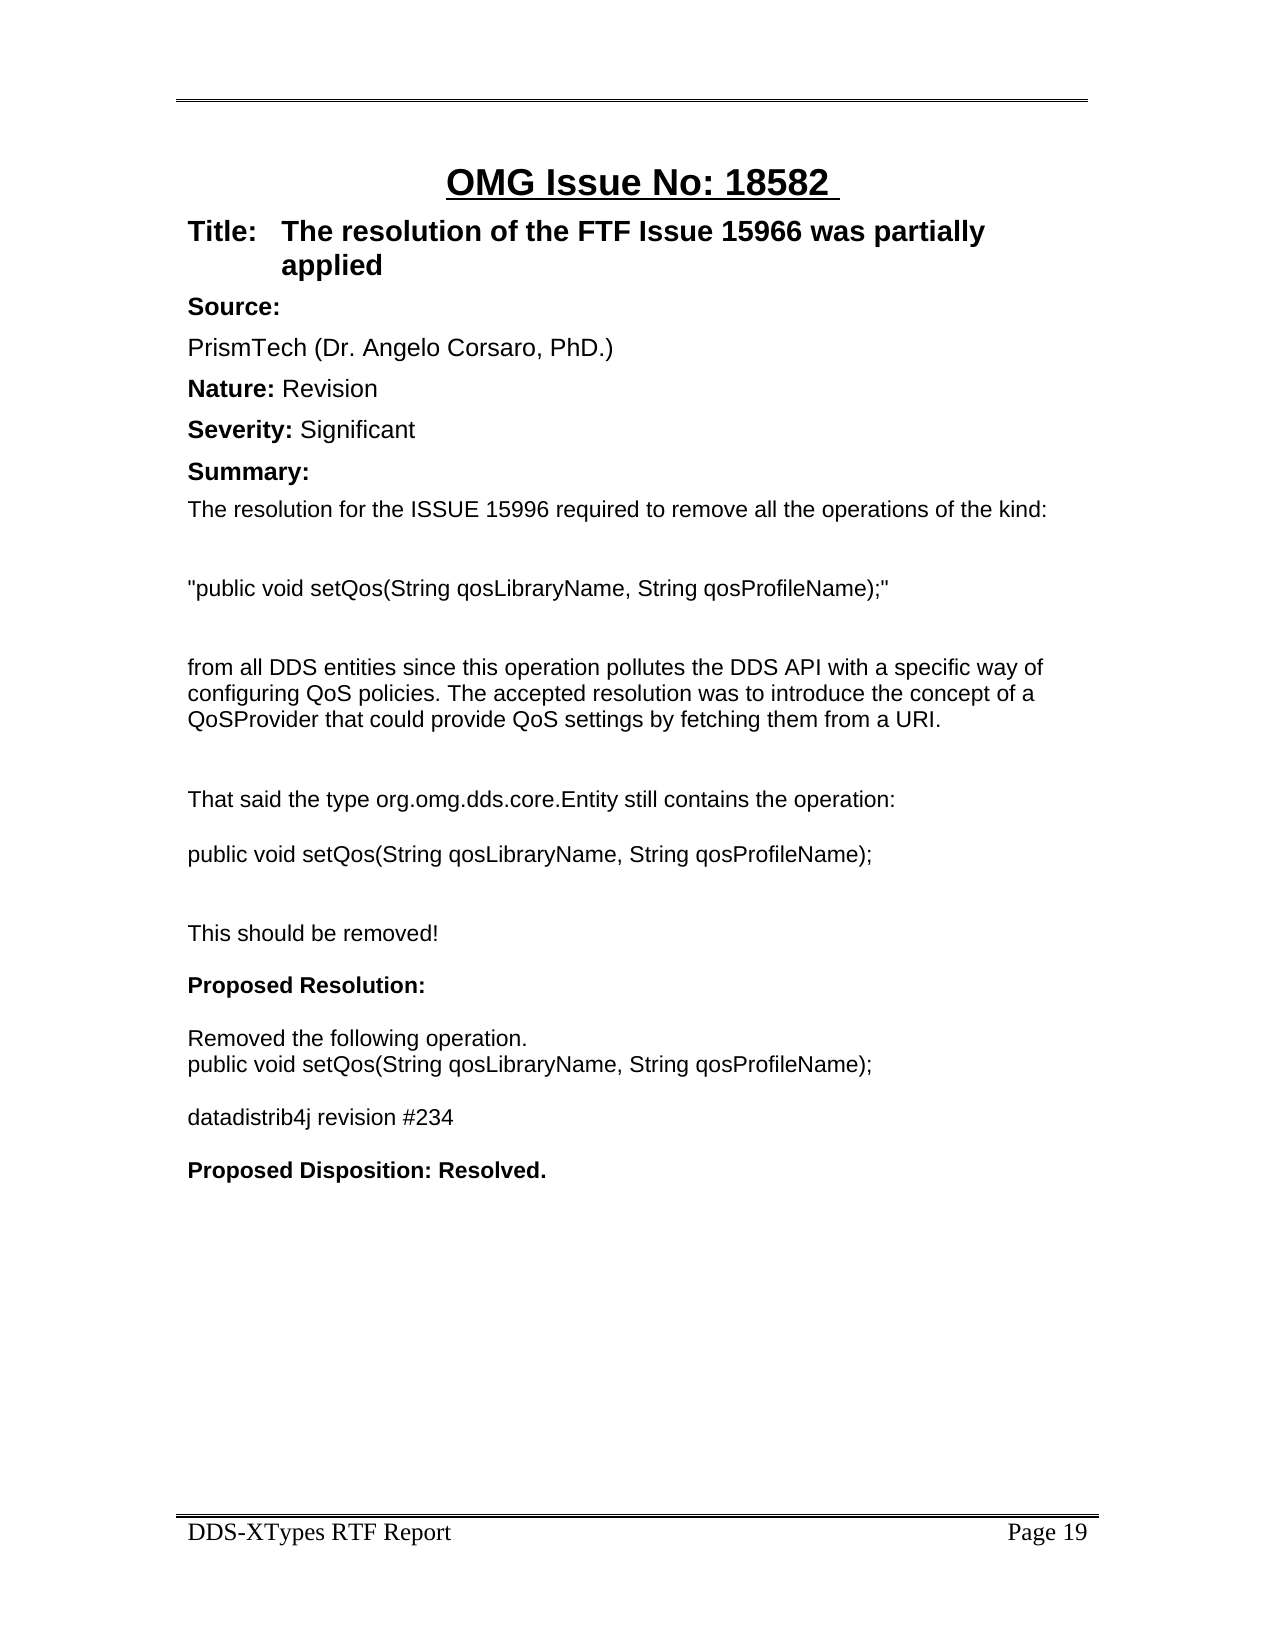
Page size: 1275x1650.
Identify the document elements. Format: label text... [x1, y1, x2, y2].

text Proposed Disposition: Resolved. [187, 1157, 1087, 1183]
text datadistrib4j revision #234 [187, 1104, 1087, 1131]
text The resolution for the ISSUE 15996 required to remove all the operations of the kind: [187, 496, 1087, 522]
text Severity: Significant [187, 415, 1087, 444]
text Removed the following operation. [187, 1025, 1087, 1051]
text Summary: [187, 456, 1087, 485]
text Nature: Revision [187, 374, 1087, 403]
text public void setQos(String qosLibraryName, String qosProfileName); [187, 1051, 1087, 1078]
text public void setQos(String qosLibraryName, String qosProfileName); [187, 841, 1087, 867]
text PrismTech (Dr. Angelo Corsaro, PhD.) [187, 333, 1087, 361]
text "public void setQos(String qosLibraryName, String qosProfileName);" [187, 575, 1087, 601]
text This should be removed! [187, 920, 1087, 946]
text Proposed Resolution: [187, 972, 1087, 999]
text That said the type org.omg.dds.core.Entity still contains the operation: [187, 786, 1087, 812]
text from all DDS entities since this operation pollutes the DDS API with a specific way of configuring QoS policies. The accepted resolution was to introduce the concept of a QoSProvider that could provide QoS settings by fetching them from a URI. [187, 654, 1087, 733]
text Source: [187, 291, 1087, 320]
text OMG Issue No: 18582 [187, 160, 1087, 203]
title Title: The resolution of the FTF Issue 15966 was partially applied [187, 214, 1087, 281]
